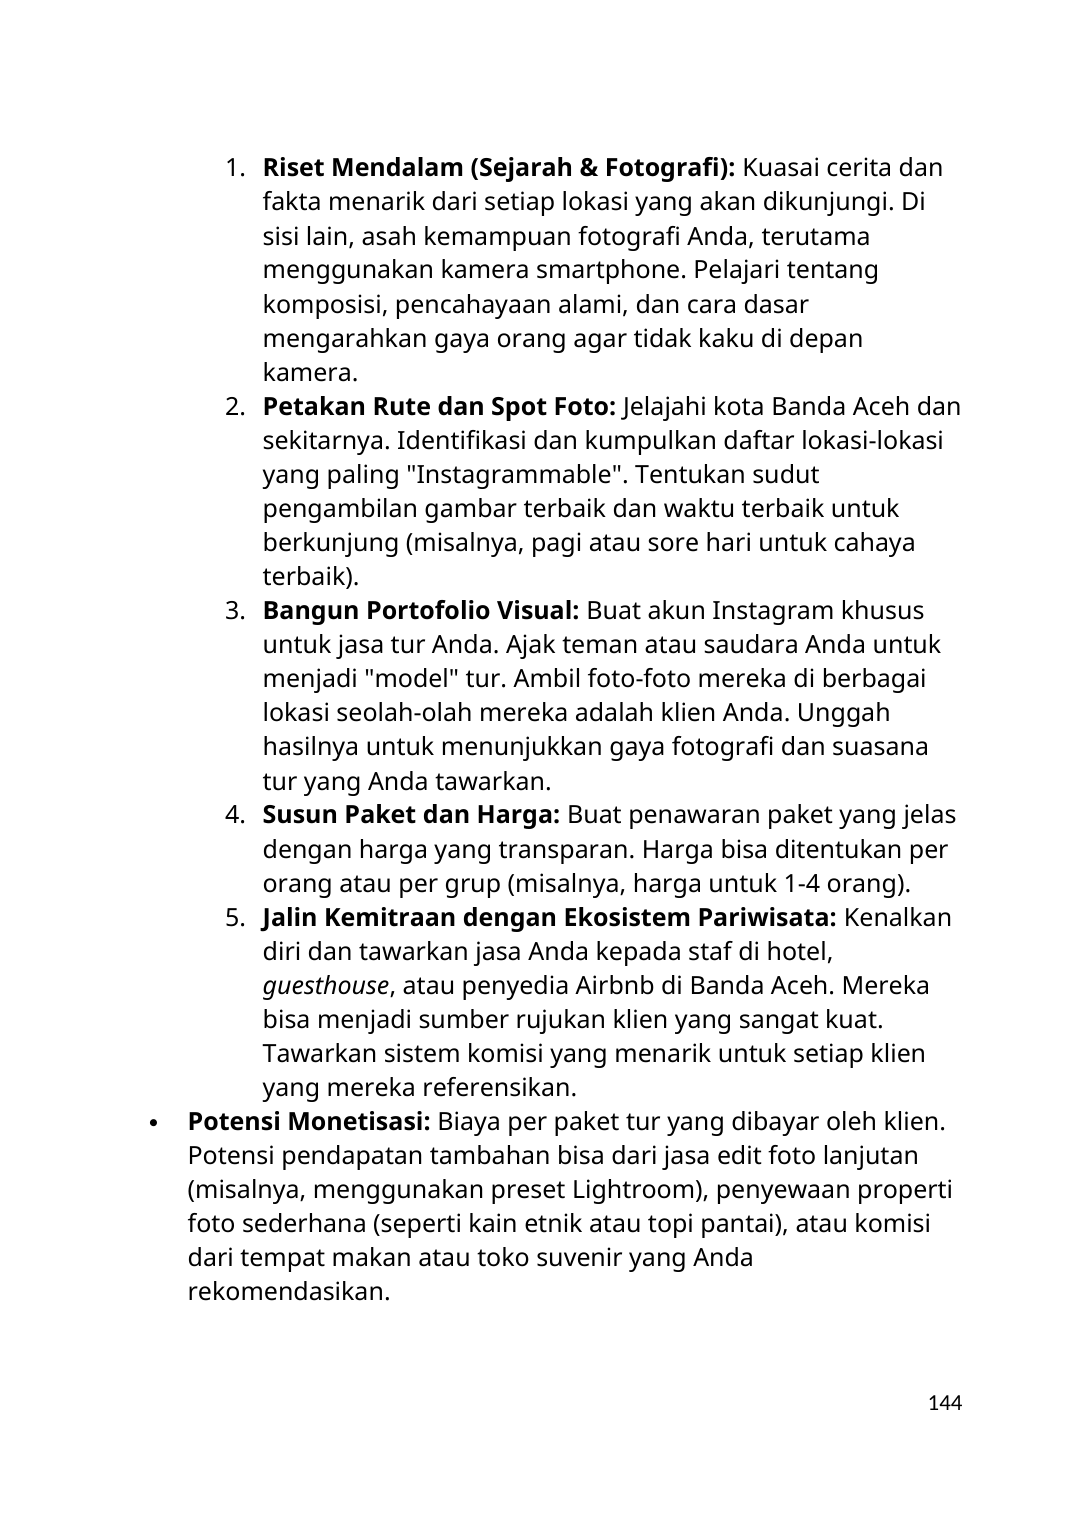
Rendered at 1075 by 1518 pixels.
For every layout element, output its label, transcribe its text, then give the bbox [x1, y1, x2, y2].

list Potensi Monetisasi: Biaya per paket tur yang dibayar oleh klien. Potensi pendapatan tambahan bisa dari jasa edit foto lanjutan (misalnya, menggunakan preset Lightroom), penyewaan properti foto sederhana (seperti kain etnik atau topi pantai), atau komisi dari tempat makan atau toko suvenir yang Anda rekomendasikan. [150, 1104, 962, 1308]
list Susun Paket dan Harga: Buat penawaran paket yang jelas dengan harga yang transparan. Harga bisa ditentukan per orang atau per grup (misalnya, harga untuk 1-4 orang). [225, 797, 962, 899]
list Riset Mendalam (Sejarah & Fotografi): Kuasai cerita dan fakta menarik dari setiap lokasi yang akan dikunjungi. Di sisi lain, asah kemampuan fotografi Anda, terutama menggunakan kamera smartphone. Pelajari tentang komposisi, pencahayaan alami, dan cara dasar mengarahkan gaya orang agar tidak kaku di depan kamera. [225, 150, 962, 388]
list Petakan Rute dan Spot Foto: Jelajahi kota Banda Aceh dan sekitarnya. Identifikasi dan kumpulkan daftar lokasi-lokasi yang paling "Instagrammable". Tentukan sudut pengambilan gambar terbaik dan waktu terbaik untuk berkunjung (misalnya, pagi atau sore hari untuk cahaya terbaik). [225, 388, 962, 593]
list Jalin Kemitraan dengan Ekosistem Pariwisata: Kenalkan diri dan tawarkan jasa Anda kepada staf di hotel, guesthouse, atau penyedia Airbnb di Banda Aceh. Mereka bisa menjadi sumber rujukan klien yang sangat kuat. Tawarkan sistem komisi yang menarik untuk setiap klien yang mereka referensikan. [225, 899, 962, 1104]
list Bangun Portofolio Visual: Buat akun Instagram khusus untuk jasa tur Anda. Ajak teman atau saudara Anda untuk menjadi "model" tur. Ambil foto-foto mereka di berbagai lokasi seolah-olah mereka adalah klien Anda. Unggah hasilnya untuk menunjukkan gaya fotografi dan suasana tur yang Anda tawarkan. [225, 593, 962, 797]
